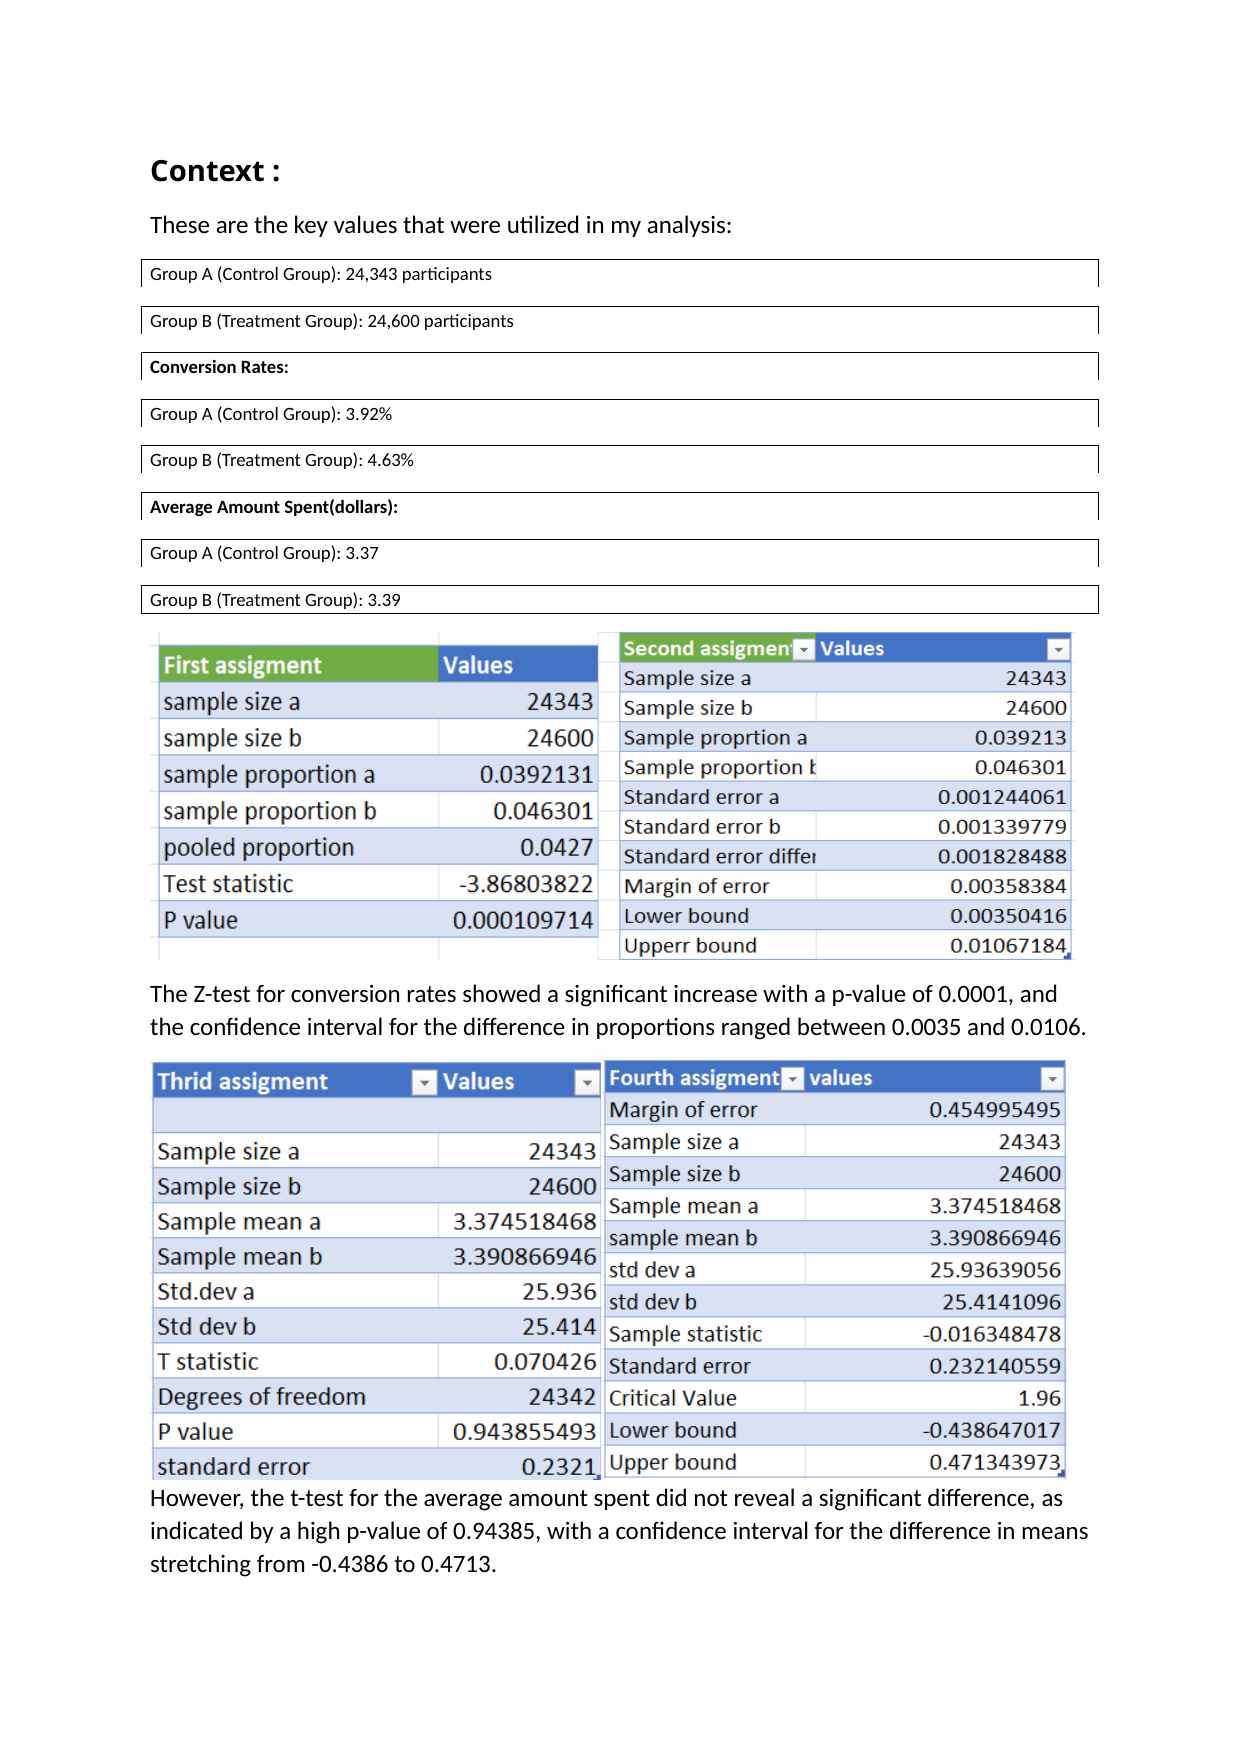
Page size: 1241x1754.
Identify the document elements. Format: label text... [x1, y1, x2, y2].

picture [150, 1060, 1067, 1480]
text These are the key values that were utilized in my analysis: [150, 209, 1090, 240]
text Context : [150, 150, 1090, 190]
text The Z-test for conversion rates showed a significant increase with a p-value of 0.0001, and the confidence interval for the difference in proportions ranged between 0.0035 and 0.0106. [150, 978, 1090, 1041]
text Group B (Treatment Group): 24,600 participants [142, 307, 1098, 334]
text Conversion Rates: [142, 353, 1098, 380]
text Group B (Treatment Group): 3.39 [142, 586, 1098, 613]
text Group A (Control Group): 3.37 [142, 540, 1098, 567]
picture [150, 632, 1075, 960]
text Group B (Treatment Group): 4.63% [142, 446, 1098, 473]
text Group A (Control Group): 24,343 participants [142, 260, 1098, 287]
text Group A (Control Group): 3.92% [142, 400, 1098, 427]
text Average Amount Spent(dollars): [142, 493, 1098, 520]
